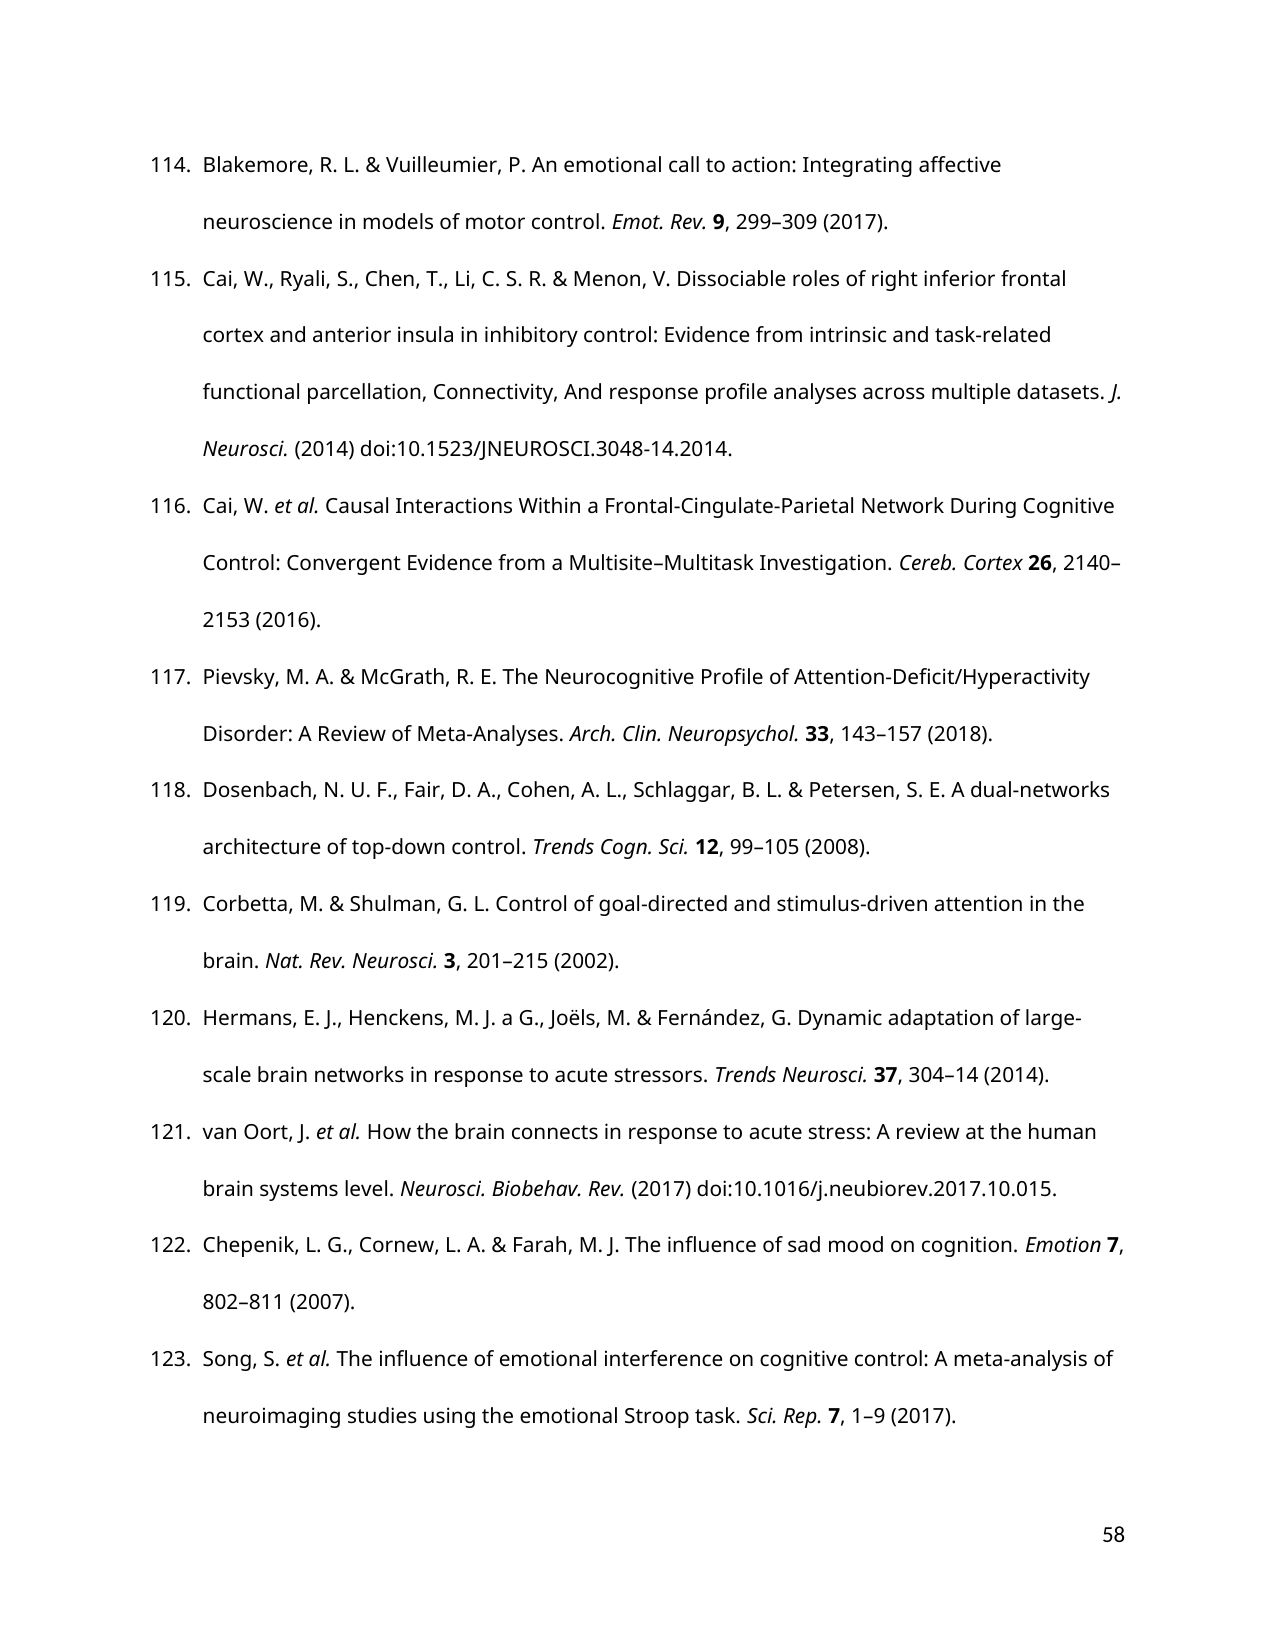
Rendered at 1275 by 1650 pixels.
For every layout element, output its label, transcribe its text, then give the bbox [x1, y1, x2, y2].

text 123. Song, S. et al. The influence of emotional interference on cognitive control: A meta-analysis of neuroimaging studies using the emotional Stroop task. Sci. Rep. 7, 1–9 (2017). [150, 1344, 1125, 1430]
text 120. Hermans, E. J., Henckens, M. J. a G., Joëls, M. & Fernández, G. Dynamic adaptation of large-scale brain networks in response to acute stressors. Trends Neurosci. 37, 304–14 (2014). [150, 1003, 1125, 1088]
text 117. Pievsky, M. A. & McGrath, R. E. The Neurocognitive Profile of Attention-Deficit/Hyperactivity Disorder: A Review of Meta-Analyses. Arch. Clin. Neuropsychol. 33, 143–157 (2018). [150, 662, 1125, 747]
text 119. Corbetta, M. & Shulman, G. L. Control of goal-directed and stimulus-driven attention in the brain. Nat. Rev. Neurosci. 3, 201–215 (2002). [150, 889, 1125, 975]
text 121. van Oort, J. et al. How the brain connects in response to acute stress: A review at the human brain systems level. Neurosci. Biobehav. Rev. (2017) doi:10.1016/j.neubiorev.2017.10.015. [150, 1117, 1125, 1202]
text 115. Cai, W., Ryali, S., Chen, T., Li, C. S. R. & Menon, V. Dissociable roles of right inferior frontal cortex and anterior insula in inhibitory control: Evidence from intrinsic and task-related functional parcellation, Connectivity, And response profile analyses across multiple datasets. J. Neurosci. (2014) doi:10.1523/JNEUROSCI.3048-14.2014. [150, 264, 1125, 463]
text 118. Dosenbach, N. U. F., Fair, D. A., Cohen, A. L., Schlaggar, B. L. & Petersen, S. E. A dual-networks architecture of top-down control. Trends Cogn. Sci. 12, 99–105 (2008). [150, 776, 1125, 861]
text 122. Chepenik, L. G., Cornew, L. A. & Farah, M. J. The influence of sad mood on cognition. Emotion 7, 802–811 (2007). [150, 1231, 1125, 1316]
text 114. Blakemore, R. L. & Vuilleumier, P. An emotional call to action: Integrating affective neuroscience in models of motor control. Emot. Rev. 9, 299–309 (2017). [150, 150, 1125, 235]
text 116. Cai, W. et al. Causal Interactions Within a Frontal-Cingulate-Parietal Network During Cognitive Control: Convergent Evidence from a Multisite–Multitask Investigation. Cereb. Cortex 26, 2140–2153 (2016). [150, 491, 1125, 633]
